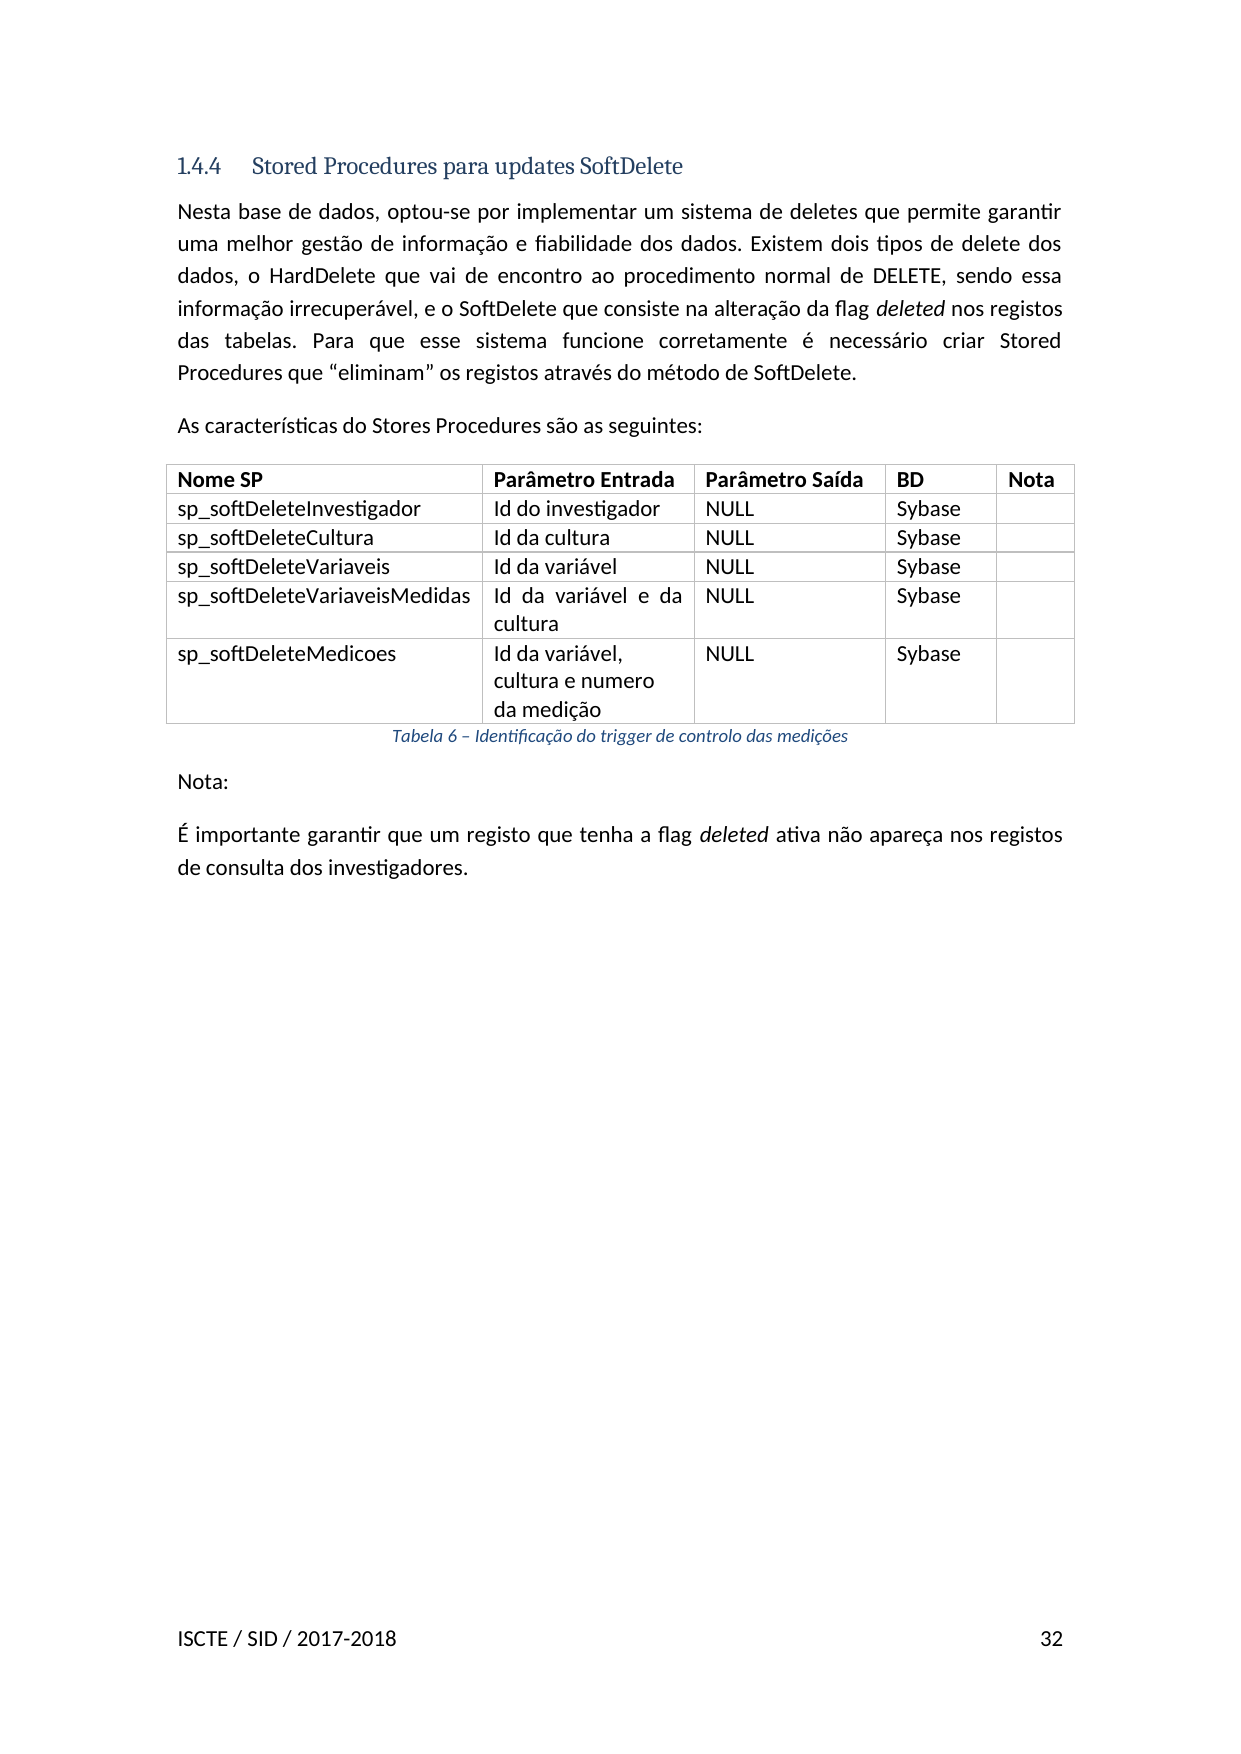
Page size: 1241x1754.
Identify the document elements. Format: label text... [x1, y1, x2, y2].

text As características do Stores Procedures são as seguintes: [177, 411, 1063, 439]
table_cell NULL [695, 553, 885, 581]
table_cell Sybase [886, 524, 996, 551]
table_cell Sybase [886, 639, 996, 723]
table_header Nota [997, 465, 1074, 493]
table_cell NULL [695, 582, 885, 638]
table_cell [997, 524, 1074, 551]
table_cell sp_softDeleteMedicoes [167, 639, 482, 723]
table_cell Sybase [886, 494, 996, 522]
table_cell sp_softDeleteVariaveisMedidas [167, 582, 482, 638]
table_cell NULL [695, 524, 885, 551]
table_cell Id da cultura [483, 524, 694, 551]
table_header Parâmetro Entrada [483, 465, 694, 493]
table_cell NULL [695, 639, 885, 723]
table_cell Sybase [886, 582, 996, 638]
text É importante garantir que um registo que tenha a flag deleted ativa não apareça nos registos de consulta dos investigadores. [177, 821, 1063, 881]
table_header BD [886, 465, 996, 493]
table_cell Id da variável e da cultura [483, 582, 694, 638]
table_cell Id da variável, cultura e numero da medição [483, 639, 694, 723]
subtitle Stored Procedures para updates SoftDelete [177, 152, 1063, 181]
table_cell sp_softDeleteCultura [167, 524, 482, 551]
text Nesta base de dados, optou-se por implementar um sistema de deletes que permite garantir uma melhor gestão de informação e fiabilidade dos dados. Existem dois tipos de delete dos dados, o HardDelete que vai de encontro ao procedimento normal de DELETE, sendo essa informação irrecuperável, e o SoftDelete que consiste na alteração da flag deleted nos registos das tabelas. Para que esse sistema funcione corretamente é necessário criar Stored Procedures que “eliminam” os registos através do método de SoftDelete. [177, 197, 1063, 386]
table_cell [997, 639, 1074, 723]
table_header Nome SP [167, 465, 482, 493]
table_cell Id da variável [483, 553, 694, 581]
table_cell [997, 494, 1074, 522]
table_cell [997, 582, 1074, 638]
table_cell Id do investigador [483, 494, 694, 522]
text Nota: [177, 767, 1063, 796]
table_cell [997, 553, 1074, 581]
table_cell sp_softDeleteVariaveis [167, 553, 482, 581]
table_header Parâmetro Saída [695, 465, 885, 493]
table_cell Sybase [886, 553, 996, 581]
table_cell NULL [695, 494, 885, 522]
table_cell sp_softDeleteInvestigador [167, 494, 482, 522]
